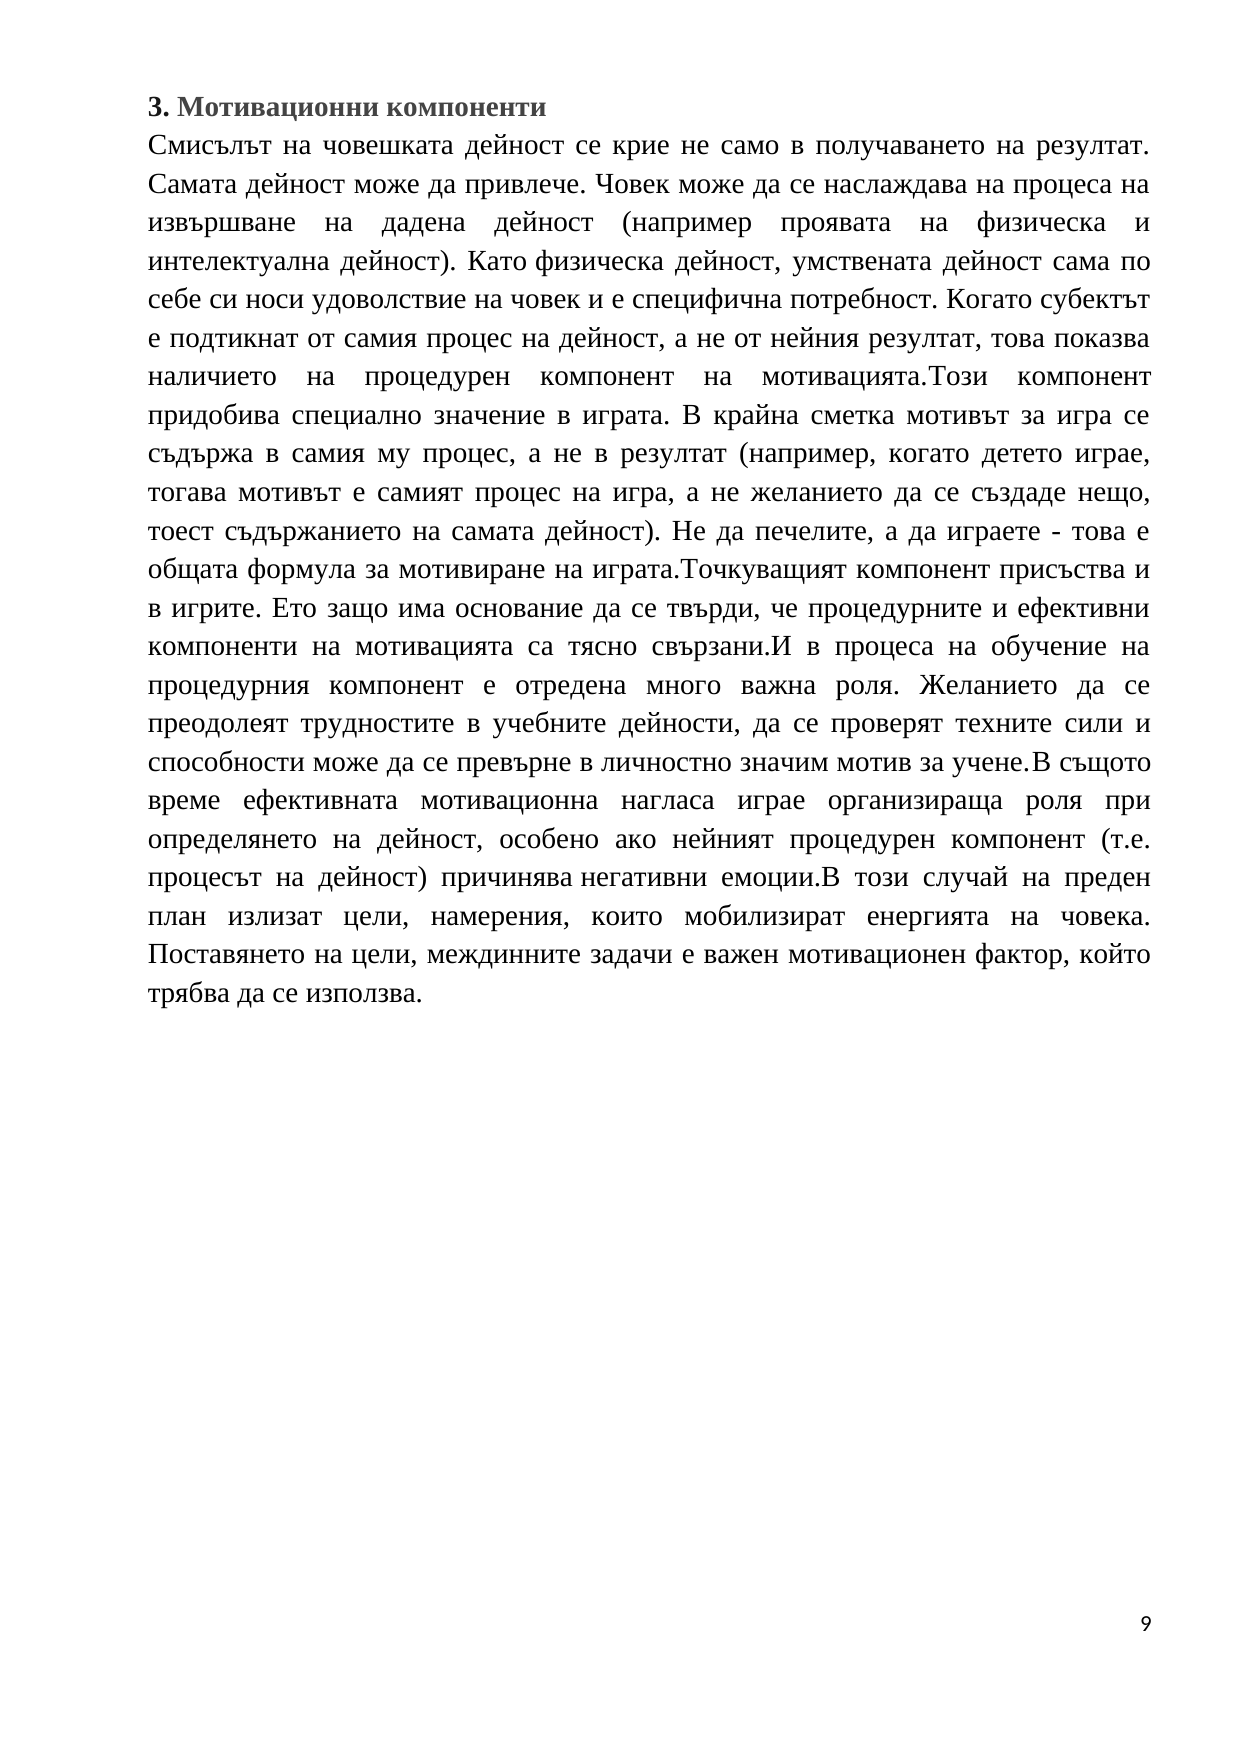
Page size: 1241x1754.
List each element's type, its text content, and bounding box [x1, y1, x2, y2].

subtitle 3. Мотивационни компоненти [148, 89, 1152, 122]
text Смисълът на човешката дейност се крие не само в получаването на резултат. Самата дейност може да привлече. Човек може да се наслаждава на процеса на извършване на дадена дейност (например проявата на физическа и интелектуална дейност). Като физическа дейност, умствената дейност сама по себе си носи удоволствие на човек и е специфична потребност. Когато субектът е подтикнат от самия процес на дейност, а не от нейния резултат, това показва наличието на процедурен компонент на мотивацията.Този компонент придобива специално значение в играта. В крайна сметка мотивът за игра се съдържа в самия му процес, а не в резултат (например, когато детето играе, тогава мотивът е самият процес на игра, а не желанието да се създаде нещо, тоест съдържанието на самата дейност). Не да печелите, а да играете - това е общата формула за мотивиране на играта.Точкуващият компонент присъства и в игрите. Ето защо има основание да се твърди, че процедурните и ефективни компоненти на мотивацията са тясно свързани.И в процеса на обучение на процедурния компонент е отредена много важна роля. Желанието да се преодолеят трудностите в учебните дейности, да се проверят техните сили и способности може да се превърне в личностно значим мотив за учене.В същото време ефективната мотивационна нагласа играе организираща роля при определянето на дейност, особено ако нейният процедурен компонент (т.е. процесът на дейност) причинява негативни емоции.В този случай на преден план излизат цели, намерения, които мобилизират енергията на човека. Поставянето на цели, междинните задачи е важен мотивационен фактор, който трябва да се използва. [148, 127, 1152, 1009]
